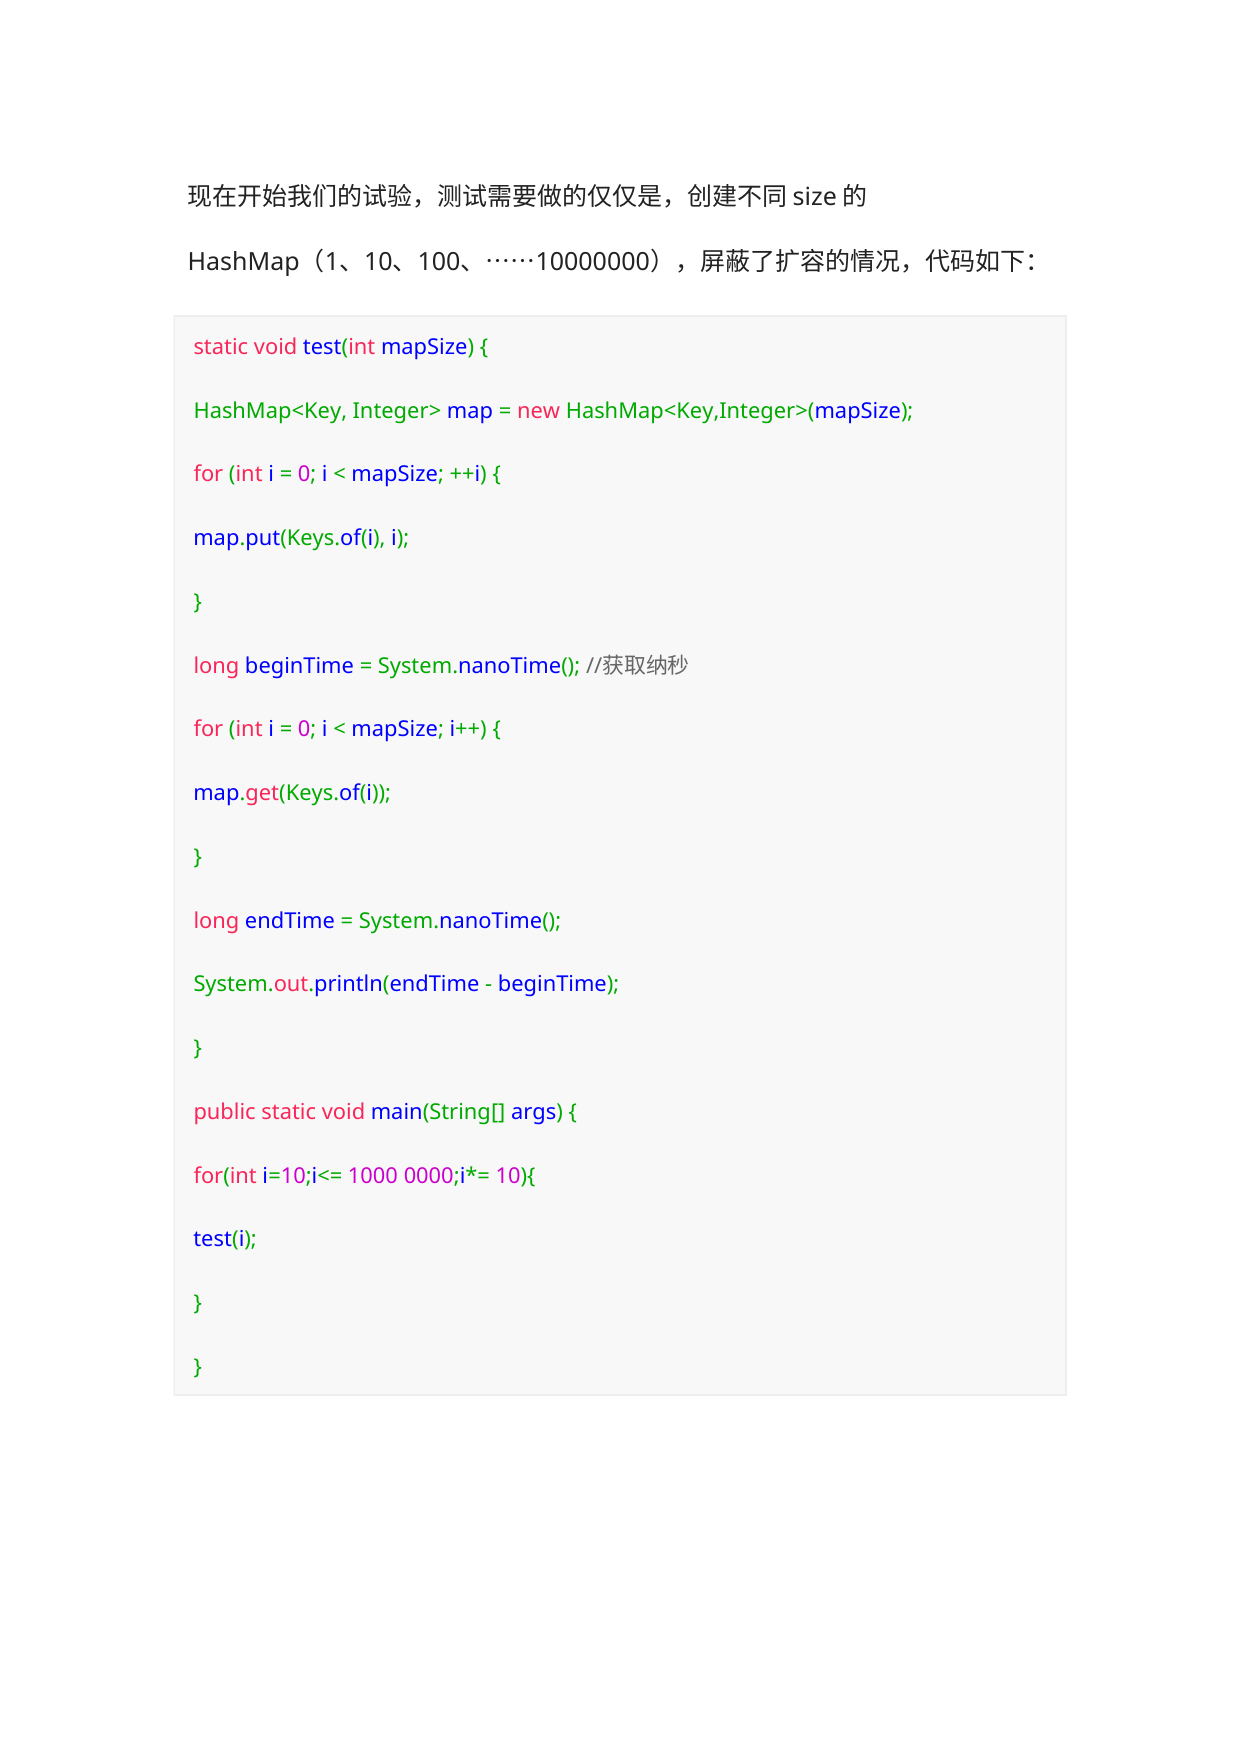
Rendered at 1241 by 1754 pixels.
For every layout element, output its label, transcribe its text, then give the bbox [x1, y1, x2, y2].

text long endTime = System.nanoTime(); [175, 889, 1065, 936]
text for (int i = 0; i < mapSize; i++) { [175, 698, 1065, 744]
text public static void main(String[] args) { [175, 1080, 1065, 1127]
text HashMap<Key, Integer> map = new HashMap<Key,Integer>(mapSize); [175, 379, 1065, 426]
text } [175, 1017, 1065, 1063]
text } [175, 825, 1065, 872]
text test(i); [175, 1208, 1065, 1254]
text } [175, 1272, 1065, 1318]
text } [175, 570, 1065, 617]
text 现在开始我们的试验，测试需要做的仅仅是，创建不同size的HashMap（1、10、100、……10000000），屏蔽了扩容的情况，代码如下： [187, 162, 1053, 292]
text static void test(int mapSize) { [175, 317, 1065, 362]
text long beginTime = System.nanoTime(); //获取纳秒 [175, 634, 1065, 681]
text for(int i=10;i<= 1000 0000;i*= 10){ [175, 1144, 1065, 1191]
text map.get(Keys.of(i)); [175, 762, 1065, 808]
text } [175, 1335, 1065, 1394]
text System.out.println(endTime - beginTime); [175, 953, 1065, 999]
text map.put(Keys.of(i), i); [175, 507, 1065, 553]
text for (int i = 0; i < mapSize; ++i) { [175, 443, 1065, 489]
